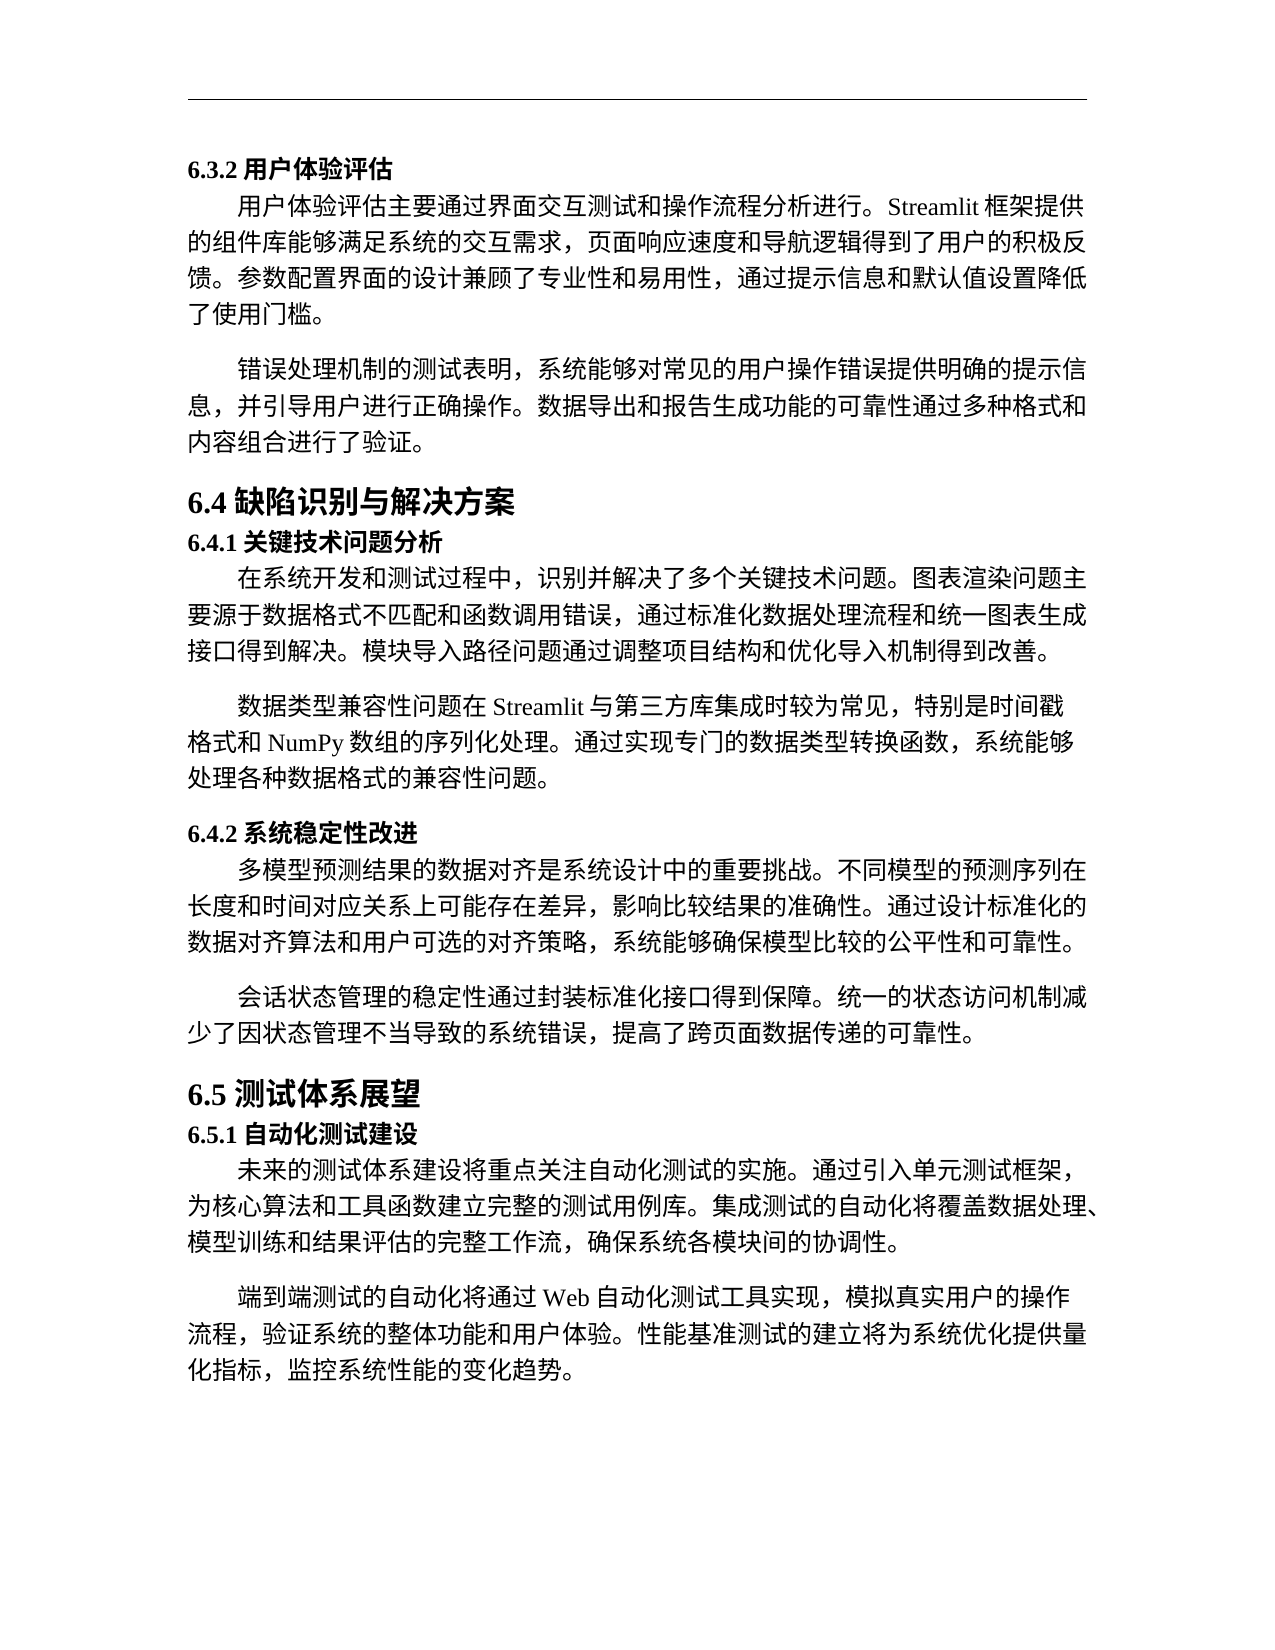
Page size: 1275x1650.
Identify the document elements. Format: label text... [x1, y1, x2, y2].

subtitle 用户体验评估 [187, 150, 1087, 186]
text 错误处理机制的测试表明，系统能够对常见的用户操作错误提供明确的提示信息，并引导用户进行正确操作。数据导出和报告生成功能的可靠性通过多种格式和内容组合进行了验证。 [187, 350, 1087, 459]
text 在系统开发和测试过程中，识别并解决了多个关键技术问题。图表渲染问题主要源于数据格式不匹配和函数调用错误，通过标准化数据处理流程和统一图表生成接口得到解决。模块导入路径问题通过调整项目结构和优化导入机制得到改善。 [187, 559, 1087, 668]
subtitle 自动化测试建设 [187, 1114, 1087, 1150]
subtitle 测试体系展望 [187, 1069, 1087, 1114]
text 用户体验评估主要通过界面交互测试和操作流程分析进行。Streamlit框架提供的组件库能够满足系统的交互需求，页面响应速度和导航逻辑得到了用户的积极反馈。参数配置界面的设计兼顾了专业性和易用性，通过提示信息和默认值设置降低了使用门槛。 [187, 186, 1087, 331]
text 数据类型兼容性问题在Streamlit与第三方库集成时较为常见，特别是时间戳格式和NumPy数组的序列化处理。通过实现专门的数据类型转换函数，系统能够处理各种数据格式的兼容性问题。 [187, 686, 1087, 795]
subtitle 缺陷识别与解决方案 [187, 477, 1087, 523]
text 未来的测试体系建设将重点关注自动化测试的实施。通过引入单元测试框架，为核心算法和工具函数建立完整的测试用例库。集成测试的自动化将覆盖数据处理、模型训练和结果评估的完整工作流，确保系统各模块间的协调性。 [187, 1150, 1087, 1259]
text 端到端测试的自动化将通过Web自动化测试工具实现，模拟真实用户的操作流程，验证系统的整体功能和用户体验。性能基准测试的建立将为系统优化提供量化指标，监控系统性能的变化趋势。 [187, 1278, 1087, 1387]
subtitle 系统稳定性改进 [187, 814, 1087, 850]
text 会话状态管理的稳定性通过封装标准化接口得到保障。统一的状态访问机制减少了因状态管理不当导致的系统错误，提高了跨页面数据传递的可靠性。 [187, 978, 1087, 1050]
subtitle 关键技术问题分析 [187, 523, 1087, 559]
text 多模型预测结果的数据对齐是系统设计中的重要挑战。不同模型的预测序列在长度和时间对应关系上可能存在差异，影响比较结果的准确性。通过设计标准化的数据对齐算法和用户可选的对齐策略，系统能够确保模型比较的公平性和可靠性。 [187, 850, 1087, 959]
